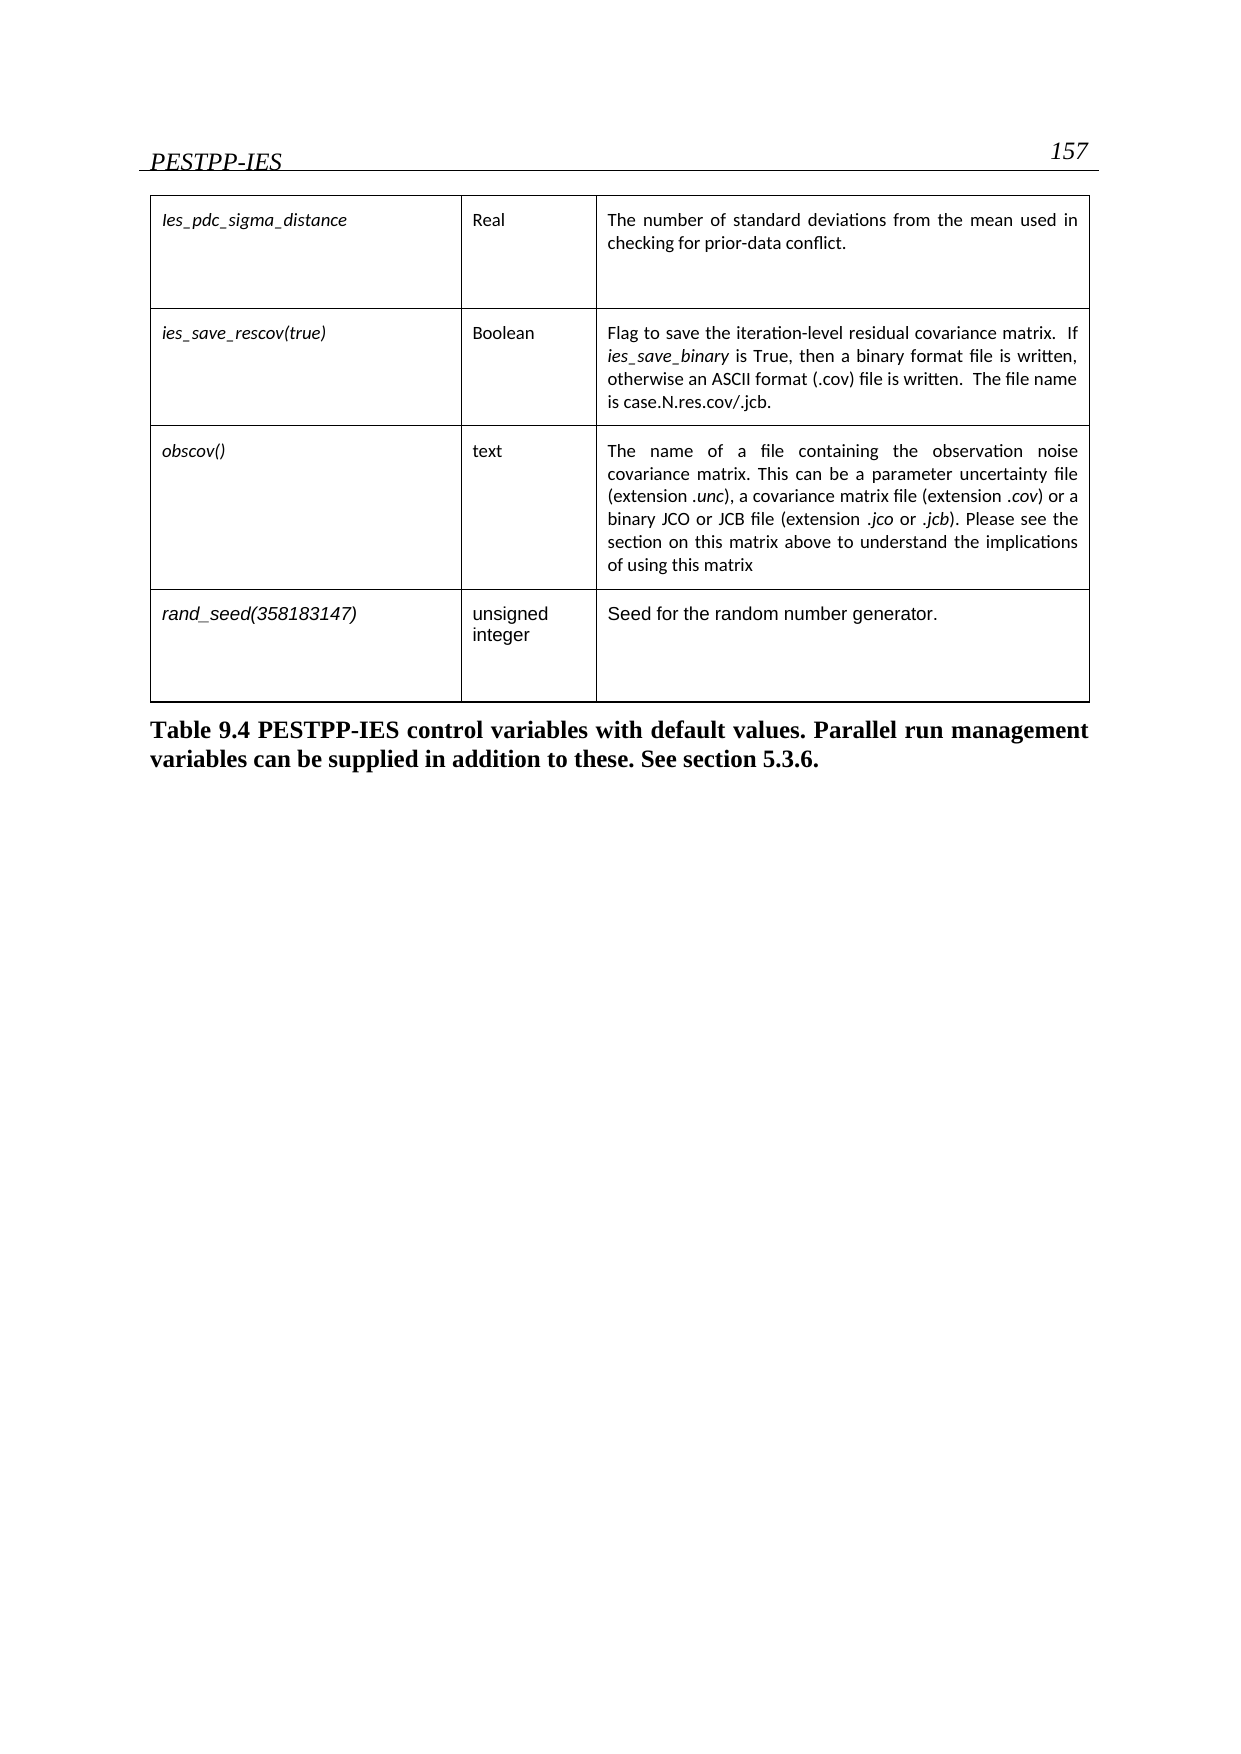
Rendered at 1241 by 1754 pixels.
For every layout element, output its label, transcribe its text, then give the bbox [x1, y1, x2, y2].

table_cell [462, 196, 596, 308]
text Table 9.4 PESTPP-IES control variables with default values. Parallel run management variables can be supplied in addition to these. See section 5.3.6. [150, 715, 1090, 772]
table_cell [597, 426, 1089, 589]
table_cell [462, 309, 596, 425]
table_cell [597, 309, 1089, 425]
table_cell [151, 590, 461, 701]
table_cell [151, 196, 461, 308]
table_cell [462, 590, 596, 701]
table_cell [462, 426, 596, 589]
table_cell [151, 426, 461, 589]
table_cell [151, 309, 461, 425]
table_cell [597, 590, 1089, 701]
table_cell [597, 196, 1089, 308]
